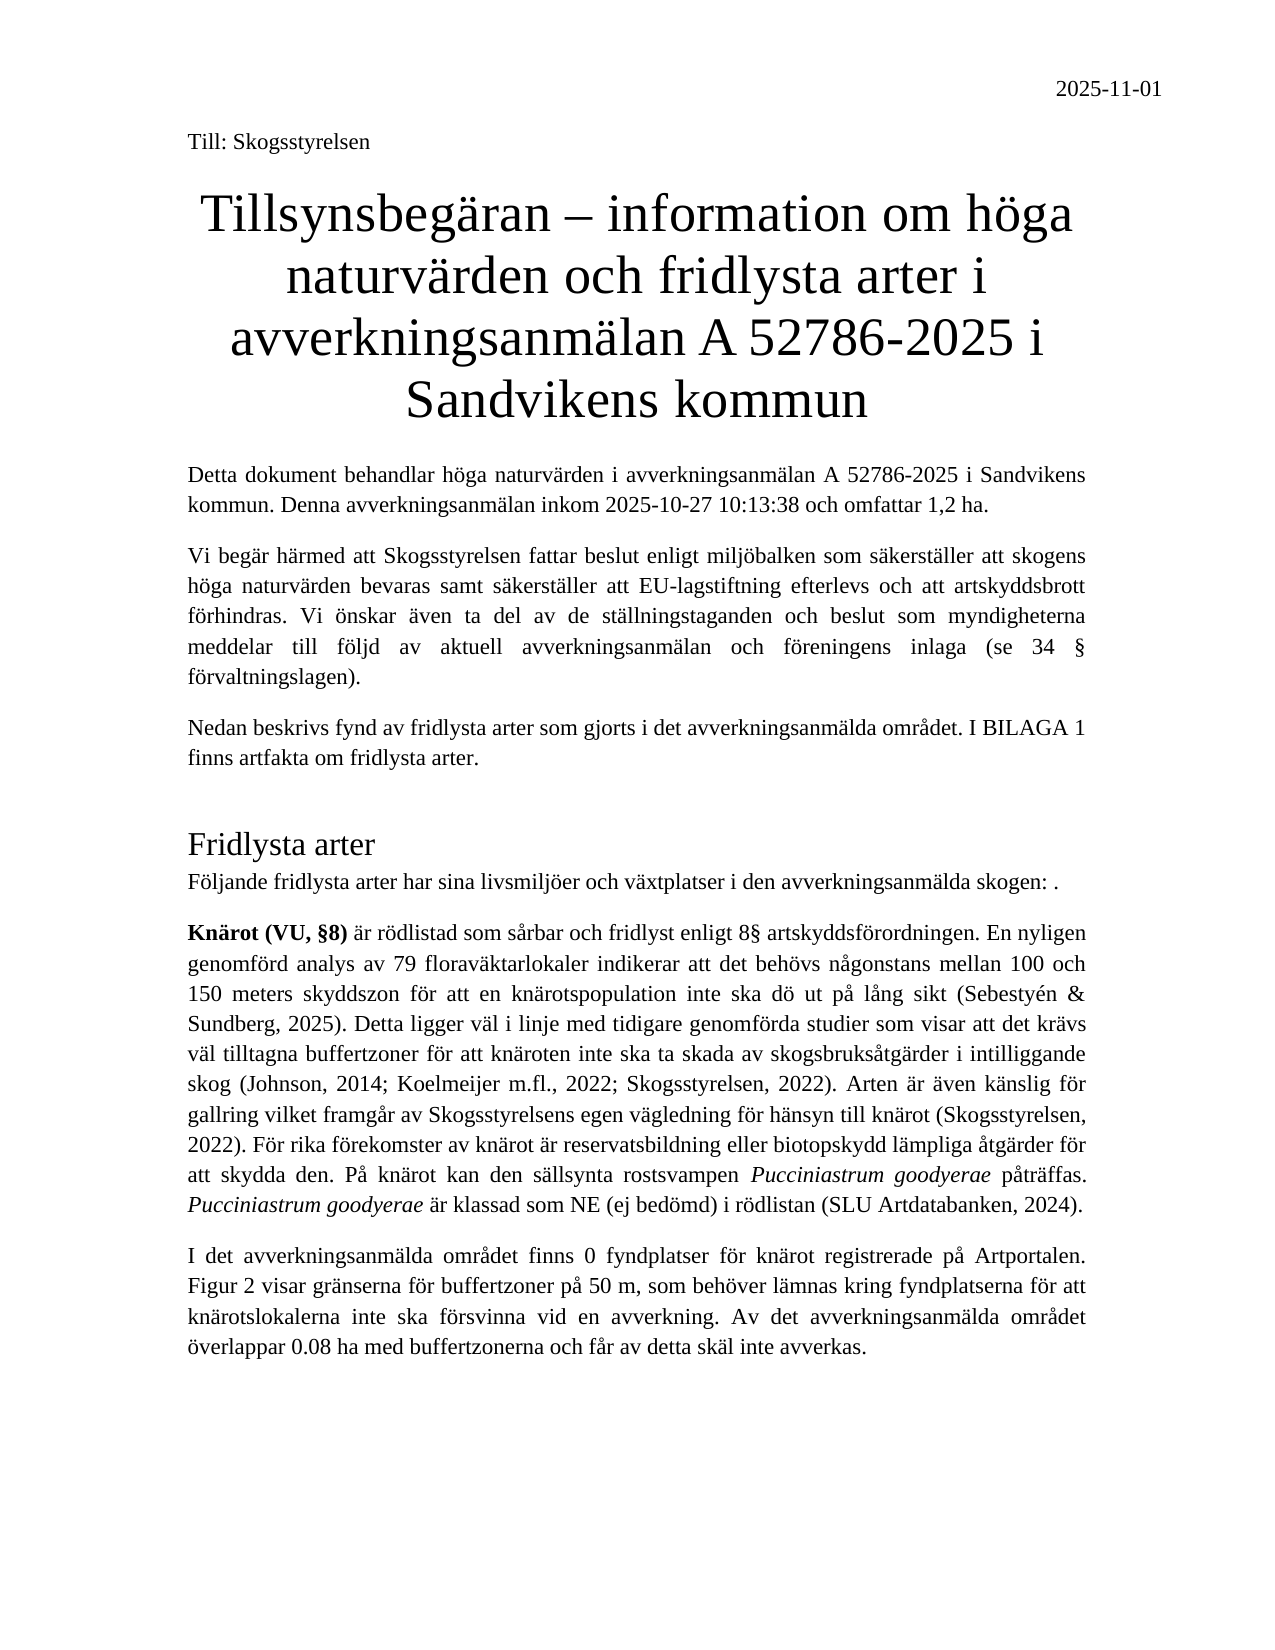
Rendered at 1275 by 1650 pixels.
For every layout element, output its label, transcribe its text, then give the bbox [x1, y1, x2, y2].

title Tillsynsbegäran – information om höga naturvärden och fridlysta arter i avverkningsanmälan A 52786-2025 i Sandvikens kommun [187, 180, 1087, 429]
text Vi begär härmed att Skogsstyrelsen fattar beslut enligt miljöbalken som säkerställer att skogens höga naturvärden bevaras samt säkerställer att EU-lagstiftning efterlevs och att artskyddsbrott förhindras. Vi önskar även ta del av de ställningstaganden och beslut som myndigheterna meddelar till följd av aktuell avverkningsanmälan och föreningens inlaga (se 34 § förvaltningslagen). [187, 542, 1087, 689]
text Knärot (VU, §8) är rödlistad som sårbar och fridlyst enligt 8§ artskyddsförordningen. En nyligen genomförd analys av 79 floraväktarlokaler indikerar att det behövs någonstans mellan 100 och 150 meters skyddszon för att en knärotspopulation inte ska dö ut på lång sikt (Sebestyén & Sundberg, 2025). Detta ligger väl i linje med tidigare genomförda studier som visar att det krävs väl tilltagna buffertzoner för att knäroten inte ska ta skada av skogsbruksåtgärder i intilliggande skog (Johnson, 2014; Koelmeijer m.fl., 2022; Skogsstyrelsen, 2022). Arten är även känslig för gallring vilket framgår av Skogsstyrelsens egen vägledning för hänsyn till knärot (Skogsstyrelsen, 2022). För rika förekomster av knärot är reservatsbildning eller biotopskydd lämpliga åtgärder för att skydda den. På knärot kan den sällsynta rostsvampen Pucciniastrum goodyerae påträffas. Pucciniastrum goodyerae är klassad som NE (ej bedömd) i rödlistan (SLU Artdatabanken, 2024). [187, 919, 1087, 1218]
subtitle Fridlysta arter [187, 824, 1087, 863]
text Nedan beskrivs fynd av fridlysta arter som gjorts i det avverkningsanmälda området. I BILAGA 1 finns artfakta om fridlysta arter. [187, 714, 1087, 771]
text Följande fridlysta arter har sina livsmiljöer och växtplatser i den avverkningsanmälda skogen: . [187, 868, 1087, 895]
text Detta dokument behandlar höga naturvärden i avverkningsanmälan A 52786-2025 i Sandvikens kommun. Denna avverkningsanmälan inkom 2025-10-27 10:13:38 och omfattar 1,2 ha. [187, 461, 1087, 517]
text I det avverkningsanmälda området finns 0 fyndplatser för knärot registrerade på Artportalen. Figur 2 visar gränserna för buffertzoner på 50 m, som behöver lämnas kring fyndplatserna för att knärotslokalerna inte ska försvinna vid en avverkning. Av det avverkningsanmälda området överlappar 0.08 ha med buffertzonerna och får av detta skäl inte avverkas. [187, 1242, 1087, 1359]
